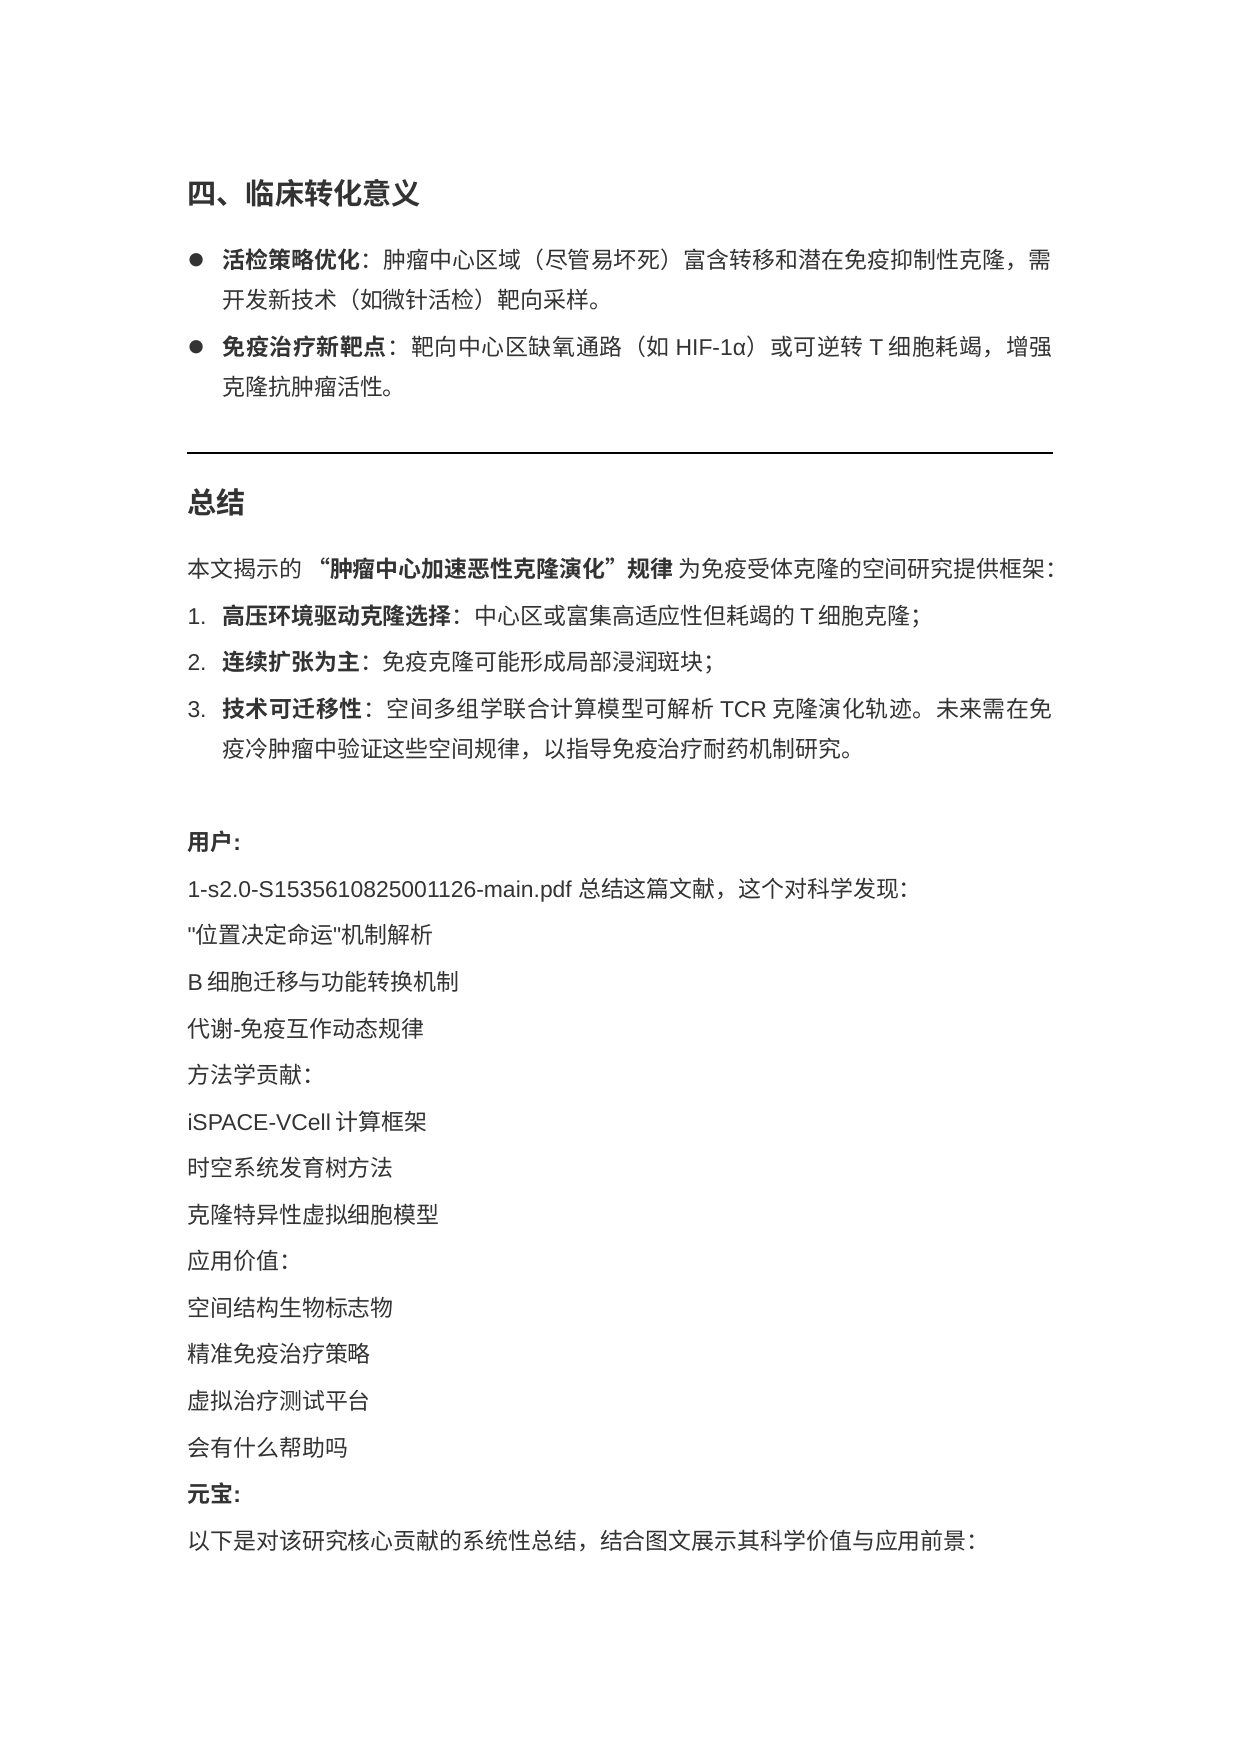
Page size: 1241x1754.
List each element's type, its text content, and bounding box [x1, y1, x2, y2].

text 以下是对该研究核心贡献的系统性总结，结合图文展示其科学价值与应用前景： [187, 1519, 1053, 1559]
text "位置决定命运"机制解析 [187, 914, 1053, 954]
text 应用价值： [187, 1240, 1053, 1280]
list 连续扩张为主：免疫克隆可能形成局部浸润斑块； [187, 641, 1053, 681]
text iSPACE-VCell计算框架 [187, 1100, 1053, 1140]
text 代谢-免疫互作动态规律 [187, 1007, 1053, 1047]
text 1-s2.0-S1535610825001126-main.pdf 总结这篇文献，这个对科学发现： [187, 867, 1053, 907]
text 虚拟治疗测试平台 [187, 1379, 1053, 1420]
text B细胞迁移与功能转换机制 [187, 960, 1053, 1001]
text 精准免疫治疗策略 [187, 1333, 1053, 1373]
list 技术可迁移性：空间多组学联合计算模型可解析TCR克隆演化轨迹。未来需在免疫冷肿瘤中验证这些空间规律，以指导免疫治疗耐药机制研究。 [187, 687, 1053, 768]
text 本文揭示的 “肿瘤中心加速恶性克隆演化”规律 为免疫受体克隆的空间研究提供框架： [187, 547, 1053, 588]
list 高压环境驱动克隆选择：中心区或富集高适应性但耗竭的T细胞克隆； [187, 594, 1053, 634]
text 时空系统发育树方法 [187, 1147, 1053, 1187]
subtitle 四、临床转化意义 [187, 151, 1053, 232]
subtitle 总结 [187, 461, 1053, 541]
text 会有什么帮助吗 [187, 1426, 1053, 1466]
list 免疫治疗新靶点：靶向中心区缺氧通路（如HIF-1α）或可逆转T细胞耗竭，增强克隆抗肿瘤活性。 [187, 325, 1053, 406]
list 活检策略优化：肿瘤中心区域（尽管易坏死）富含转移和潜在免疫抑制性克隆，需开发新技术（如微针活检）靶向采样。 [187, 238, 1053, 319]
text 克隆特异性虚拟细胞模型 [187, 1193, 1053, 1233]
text 元宝: [187, 1472, 1053, 1513]
text 方法学贡献： [187, 1053, 1053, 1094]
text 用户: [187, 821, 1053, 861]
text 空间结构生物标志物 [187, 1286, 1053, 1327]
